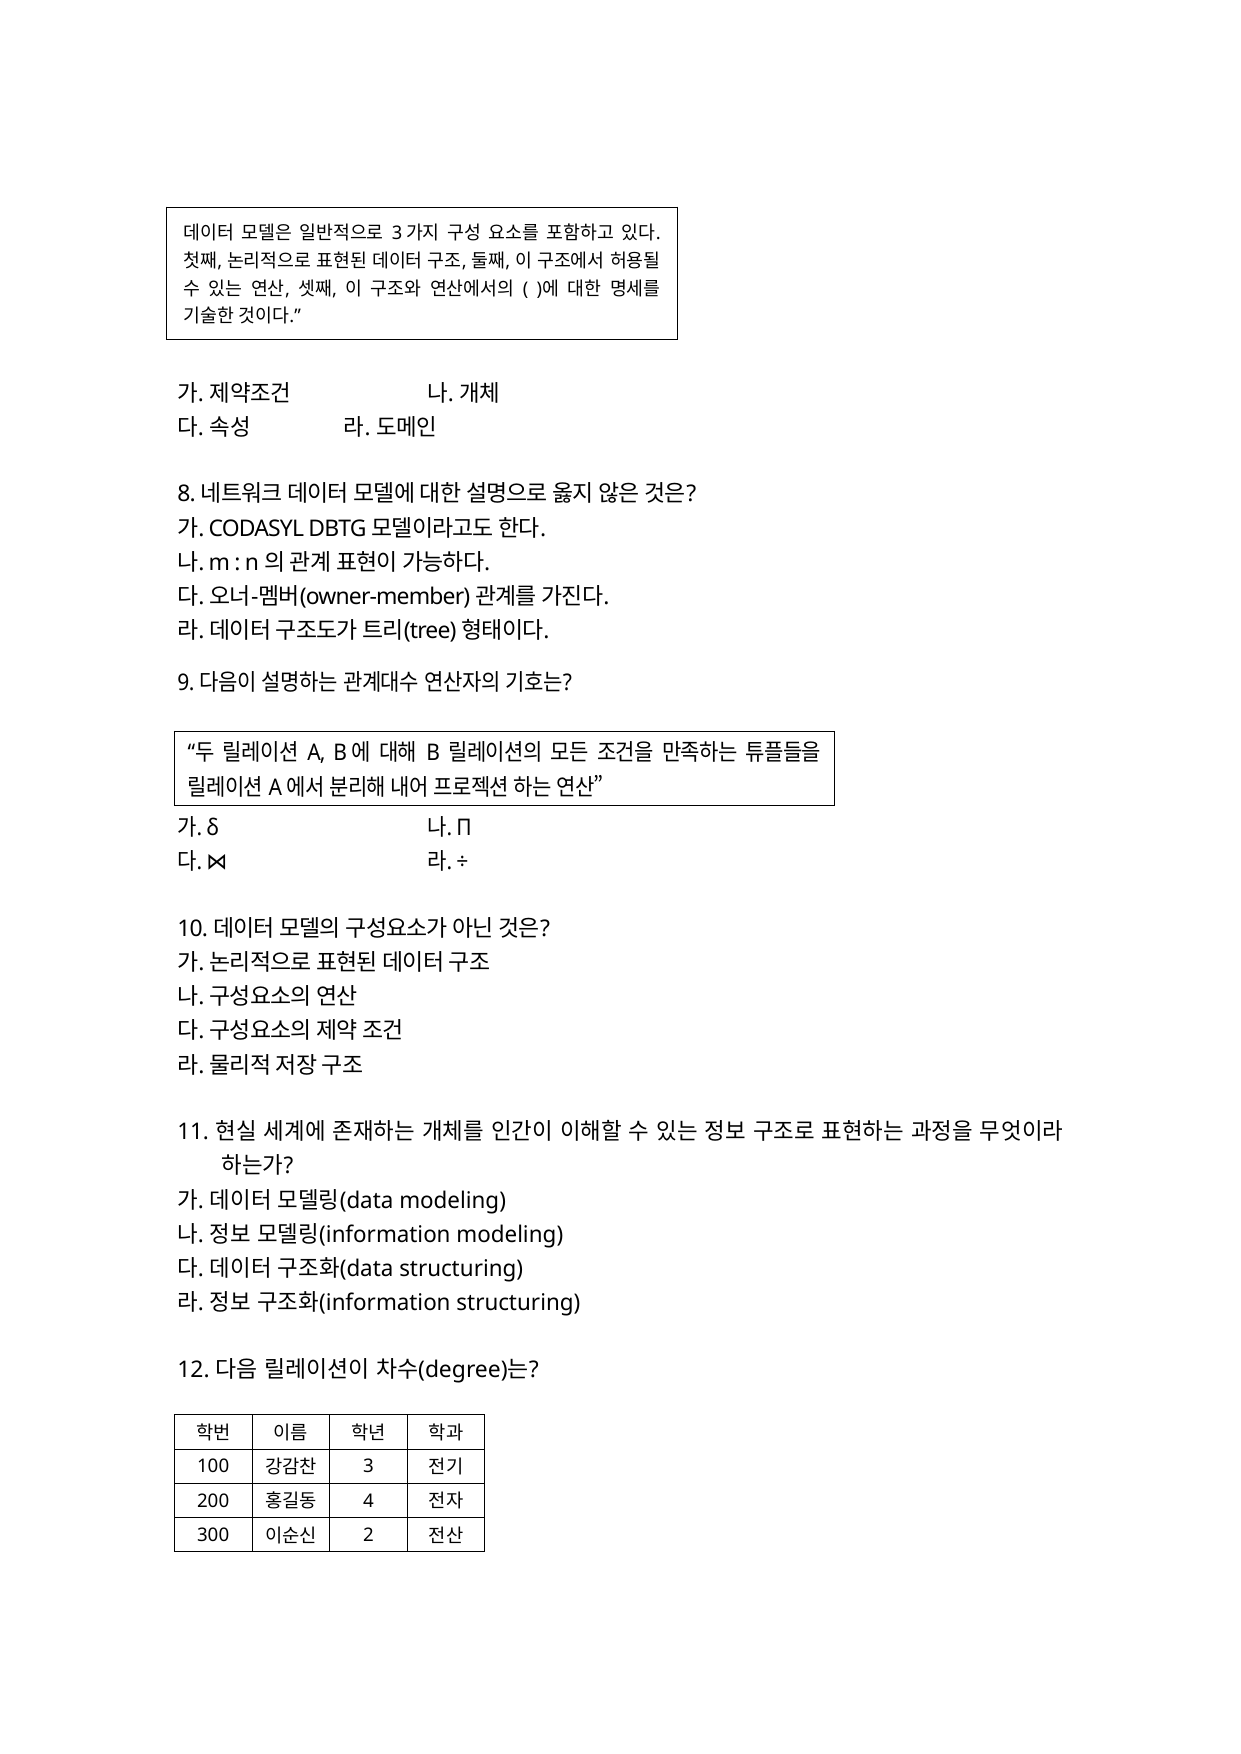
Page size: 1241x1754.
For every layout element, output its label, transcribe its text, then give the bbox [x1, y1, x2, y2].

text 라. 데이터 구조도가 트리(tree) 형태이다. [177, 612, 1063, 646]
text 가. 제약조건 나. 개체 [177, 374, 1063, 408]
text 가. δ 나. Π [177, 809, 1063, 842]
text 가. CODASYL DBTG 모델이라고도 한다. [177, 509, 1063, 543]
text 다. 데이터 구조화(data structuring) [177, 1250, 1063, 1283]
text 나. m : n 의 관계 표현이 가능하다. [177, 544, 1063, 577]
table_cell 2 [330, 1518, 407, 1551]
table_header 데이터 모델은 일반적으로 3가지 구성 요소를 포함하고 있다. 첫째, 논리적으로 표현된 데이터 구조, 둘째, 이 구조에서 허용될 수 있는 연산, 셋째, 이 구조와 연산에서의 ( )에 대한 명세를 기술한 것이다.” [167, 208, 677, 339]
table_cell 200 [175, 1484, 252, 1517]
text 다. 구성요소의 제약 조건 [177, 1012, 1063, 1046]
table_header 이름 [253, 1415, 329, 1448]
table_cell 전자 [408, 1484, 484, 1517]
table_cell 100 [175, 1450, 252, 1483]
table_cell 4 [330, 1484, 407, 1517]
text 다. 오너-멤버(owner-member) 관계를 가진다. [177, 578, 1063, 611]
table_cell 300 [175, 1518, 252, 1551]
text 8. 네트워크 데이터 모델에 대한 설명으로 옳지 않은 것은? [177, 475, 1063, 508]
table_cell 3 [330, 1450, 407, 1483]
table_cell 전기 [408, 1450, 484, 1483]
text 라. 물리적 저장 구조 [177, 1046, 1063, 1080]
table_header 학년 [330, 1415, 407, 1448]
text 가. 논리적으로 표현된 데이터 구조 [177, 944, 1063, 977]
table_header 학번 [175, 1415, 252, 1448]
text 10. 데이터 모델의 구성요소가 아닌 것은? [177, 909, 1063, 943]
text 다. ⋈ 라. ÷ [177, 843, 1063, 876]
table_header 학과 [408, 1415, 484, 1448]
text 라. 정보 구조화(information structuring) [177, 1284, 1063, 1318]
text 가. 데이터 모델링(data modeling) [177, 1181, 1063, 1215]
text 11. 현실 세계에 존재하는 개체를 인간이 이해할 수 있는 정보 구조로 표현하는 과정을 무엇이라 하는가? [177, 1113, 1063, 1181]
text 나. 구성요소의 연산 [177, 978, 1063, 1011]
text 12. 다음 릴레이션이 차수(degree)는? [177, 1351, 1063, 1384]
table_cell 홍길동 [253, 1484, 329, 1517]
table_header “두 릴레이션 A, B에 대해 B 릴레이션의 모든 조건을 만족하는 튜플들을 릴레이션 A에서 분리해 내어 프로젝션 하는 연산” [175, 732, 834, 805]
table_cell 전산 [408, 1518, 484, 1551]
text 나. 정보 모델링(information modeling) [177, 1216, 1063, 1249]
text 9. 다음이 설명하는 관계대수 연산자의 기호는? [177, 664, 1063, 698]
text 다. 속성 라. 도메인 [177, 409, 1063, 442]
table_cell 강감찬 [253, 1450, 329, 1483]
table_cell 이순신 [253, 1518, 329, 1551]
